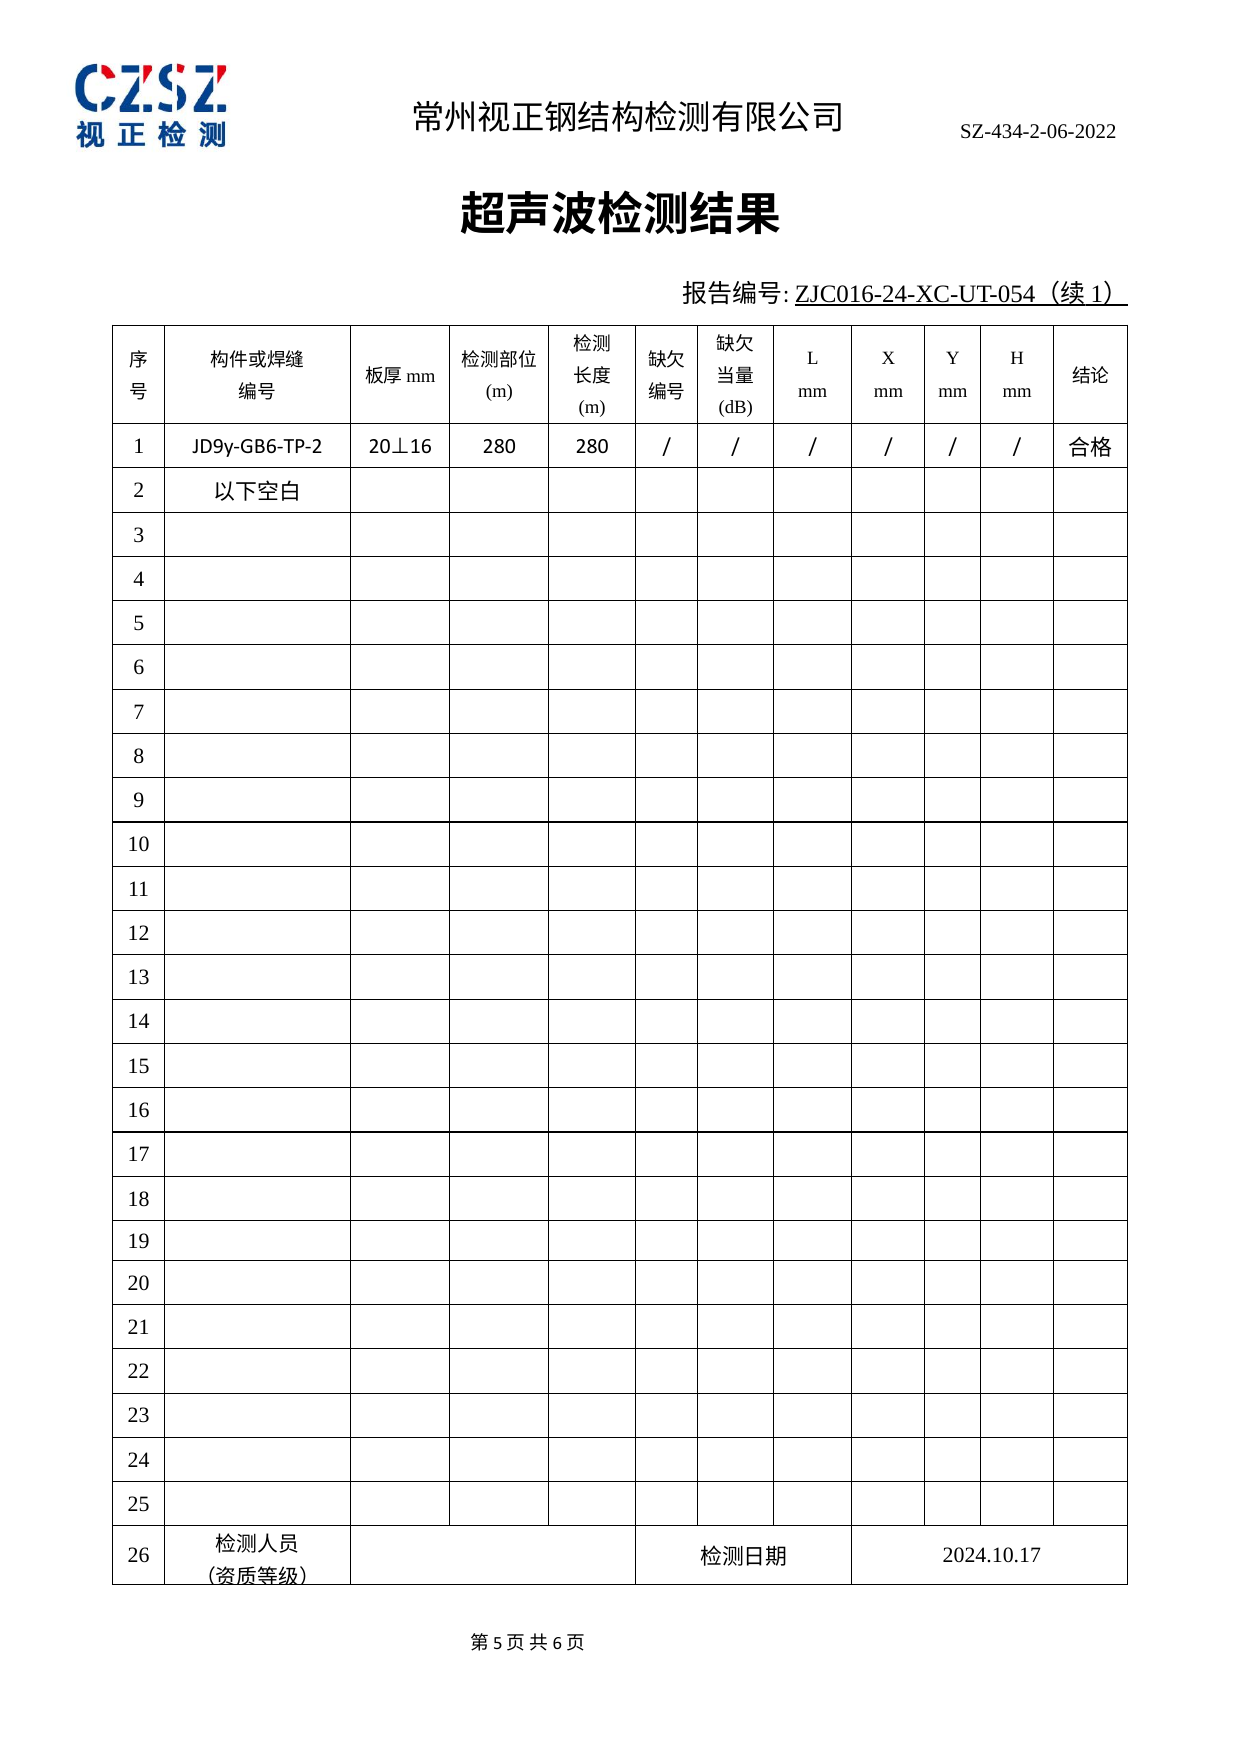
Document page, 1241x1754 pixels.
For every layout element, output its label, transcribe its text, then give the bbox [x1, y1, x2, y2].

table_cell [351, 1088, 449, 1131]
table_cell [852, 1438, 924, 1481]
table_header 缺欠 编号 [636, 326, 697, 423]
table_cell [1054, 468, 1127, 512]
table_cell [925, 955, 980, 998]
table_cell [1054, 1349, 1127, 1392]
text 报告编号: ZJC016-24-XC-UT-054（续1） [112, 259, 1128, 324]
table_cell [1054, 1088, 1127, 1131]
table_cell [981, 911, 1053, 954]
table_cell [925, 1261, 980, 1304]
table_cell 3 [113, 513, 164, 556]
table_cell [636, 1349, 697, 1392]
table_cell [698, 645, 773, 689]
table_cell [351, 513, 449, 556]
table_header 序号 [113, 326, 164, 423]
table_cell [925, 1088, 980, 1131]
table_cell [1054, 1177, 1127, 1220]
table_cell [852, 513, 924, 556]
table_cell [925, 1044, 980, 1087]
table_cell [450, 1305, 548, 1348]
table_cell [165, 1482, 350, 1525]
table_cell [698, 823, 773, 866]
table_cell [1054, 601, 1127, 644]
table_cell [549, 1177, 635, 1220]
table_cell [774, 1305, 851, 1348]
table_cell [165, 734, 350, 777]
table_cell [636, 1305, 697, 1348]
table_cell JD9y-GB6-TP-2 [165, 424, 350, 467]
table_cell [165, 1177, 350, 1220]
table_cell [549, 1044, 635, 1087]
picture [66, 51, 234, 153]
table_cell [450, 734, 548, 777]
table_cell / [981, 424, 1053, 467]
table_cell [636, 557, 697, 600]
table_cell [852, 601, 924, 644]
table_header 板厚mm [351, 326, 449, 423]
table_cell [351, 601, 449, 644]
table_cell [925, 1438, 980, 1481]
table_cell 检测日期 [636, 1526, 851, 1584]
table_cell [636, 867, 697, 910]
table_cell 以下空白 [165, 468, 350, 512]
table_cell 检测人员 （资质等级） [165, 1526, 350, 1584]
table_cell [636, 1221, 697, 1260]
table_header 构件或焊缝 编号 [165, 326, 350, 423]
table_header 结论 [1054, 326, 1127, 423]
table_cell [698, 513, 773, 556]
table_cell [925, 1177, 980, 1220]
table_header L mm [774, 326, 851, 423]
table_cell [981, 1438, 1053, 1481]
table_cell [698, 734, 773, 777]
table_cell 23 [113, 1394, 164, 1437]
table_cell [925, 513, 980, 556]
table_cell [549, 1088, 635, 1131]
table_cell [636, 513, 697, 556]
table_cell [351, 1305, 449, 1348]
table_cell [450, 1133, 548, 1176]
table_cell [351, 823, 449, 866]
table_cell [549, 690, 635, 733]
table_cell [925, 645, 980, 689]
table_cell [165, 867, 350, 910]
table_cell 17 [113, 1133, 164, 1176]
table_cell [774, 557, 851, 600]
table_cell [450, 468, 548, 512]
table_cell [981, 690, 1053, 733]
table_cell / [636, 424, 697, 467]
table_cell [698, 1394, 773, 1437]
table_cell [852, 955, 924, 998]
table_cell [925, 1000, 980, 1043]
table_cell [165, 911, 350, 954]
table_cell [351, 1261, 449, 1304]
table_cell [351, 690, 449, 733]
table_cell [925, 911, 980, 954]
table_cell [450, 1177, 548, 1220]
table_cell [981, 1349, 1053, 1392]
table_cell [852, 778, 924, 821]
table_cell [698, 468, 773, 512]
table_cell [549, 468, 635, 512]
table_cell [165, 778, 350, 821]
table_cell [1054, 823, 1127, 866]
table_cell [450, 1482, 548, 1525]
table_cell 19 [113, 1221, 164, 1260]
table_cell [852, 823, 924, 866]
table_cell [852, 1482, 924, 1525]
table_cell [549, 1349, 635, 1392]
table_cell [925, 690, 980, 733]
table_cell [165, 1394, 350, 1437]
table_cell [165, 1088, 350, 1131]
table_cell [636, 1000, 697, 1043]
table_cell [1054, 1394, 1127, 1437]
table_cell [636, 645, 697, 689]
table_cell [698, 1044, 773, 1087]
table_cell [450, 823, 548, 866]
table_header 缺欠当量 (dB) [698, 326, 773, 423]
table_cell [774, 1133, 851, 1176]
table_cell [852, 690, 924, 733]
table_cell [698, 1088, 773, 1131]
table_cell [852, 1349, 924, 1392]
table_cell [774, 690, 851, 733]
table_cell [1054, 1221, 1127, 1260]
table_cell 7 [113, 690, 164, 733]
table_cell [351, 645, 449, 689]
table_cell [981, 1133, 1053, 1176]
table_cell [165, 557, 350, 600]
table_cell [165, 1261, 350, 1304]
table_cell [698, 601, 773, 644]
table_cell [925, 468, 980, 512]
table_cell [852, 1133, 924, 1176]
table_cell [549, 645, 635, 689]
table_cell [852, 1305, 924, 1348]
table_cell [450, 1000, 548, 1043]
table_cell [981, 1482, 1053, 1525]
table_cell [1054, 1482, 1127, 1525]
table_cell [636, 911, 697, 954]
table_cell 10 [113, 823, 164, 866]
table_cell [698, 1261, 773, 1304]
table_header 检测 长度 (m) [549, 326, 635, 423]
table_cell [698, 1221, 773, 1260]
table_cell [636, 1438, 697, 1481]
table_cell [925, 1221, 980, 1260]
table_cell / [925, 424, 980, 467]
table_cell [981, 1177, 1053, 1220]
table_cell [981, 1261, 1053, 1304]
table_cell [351, 1000, 449, 1043]
table_cell 16 [113, 1088, 164, 1131]
table_cell 280 [549, 424, 635, 467]
table_cell [774, 1088, 851, 1131]
table_cell [1054, 513, 1127, 556]
table_cell [165, 823, 350, 866]
table_cell [549, 1221, 635, 1260]
table_header X mm [852, 326, 924, 423]
table_cell [1054, 645, 1127, 689]
table_cell [774, 468, 851, 512]
table_cell [351, 1526, 635, 1584]
table_cell [1054, 1261, 1127, 1304]
table_cell 18 [113, 1177, 164, 1220]
table_cell [549, 955, 635, 998]
table_cell [450, 955, 548, 998]
table_cell [636, 1394, 697, 1437]
table_cell [636, 823, 697, 866]
table_cell [774, 1221, 851, 1260]
table_cell 8 [113, 734, 164, 777]
table_cell [852, 1261, 924, 1304]
table_cell [698, 557, 773, 600]
table_cell [698, 867, 773, 910]
table_cell / [852, 424, 924, 467]
table_cell [698, 1349, 773, 1392]
table_cell [981, 955, 1053, 998]
table_header H mm [981, 326, 1053, 423]
table_cell [774, 955, 851, 998]
table_cell [450, 690, 548, 733]
table_cell [981, 601, 1053, 644]
table_cell [774, 778, 851, 821]
table_cell [698, 1438, 773, 1481]
table_cell [925, 1133, 980, 1176]
table_cell [698, 955, 773, 998]
table_cell [698, 1482, 773, 1525]
table_cell 6 [113, 645, 164, 689]
table_cell [549, 911, 635, 954]
table_cell [698, 1000, 773, 1043]
table_cell [636, 734, 697, 777]
table_cell 280 [450, 424, 548, 467]
table_cell [549, 778, 635, 821]
table_cell [981, 1305, 1053, 1348]
table_cell [636, 955, 697, 998]
table_cell [165, 601, 350, 644]
table_cell [774, 1349, 851, 1392]
table_cell [165, 1000, 350, 1043]
table_cell 13 [113, 955, 164, 998]
table_cell [981, 1221, 1053, 1260]
table_cell [852, 645, 924, 689]
table_cell [351, 734, 449, 777]
table_cell [549, 1305, 635, 1348]
table_cell [351, 557, 449, 600]
table_cell 2024.10.17 [852, 1526, 1127, 1584]
table_cell [450, 557, 548, 600]
table_cell [549, 513, 635, 556]
table_cell [450, 1394, 548, 1437]
table_cell [450, 1349, 548, 1392]
table_cell [774, 1044, 851, 1087]
table_cell [165, 513, 350, 556]
table_cell 9 [113, 778, 164, 821]
table_cell [698, 690, 773, 733]
table_cell [450, 1438, 548, 1481]
table_cell [852, 1000, 924, 1043]
table_cell [981, 778, 1053, 821]
table_cell [636, 1482, 697, 1525]
table_cell [450, 911, 548, 954]
table_cell [165, 690, 350, 733]
table_cell [981, 1044, 1053, 1087]
table_cell [774, 1438, 851, 1481]
table_cell [1054, 911, 1127, 954]
table_cell [981, 823, 1053, 866]
table_cell [698, 1177, 773, 1220]
table_cell [925, 1482, 980, 1525]
table_cell [636, 690, 697, 733]
table_cell [981, 645, 1053, 689]
table_cell [351, 1438, 449, 1481]
table_cell [165, 1221, 350, 1260]
table_cell [1054, 734, 1127, 777]
table_cell [852, 1394, 924, 1437]
table_cell [698, 1305, 773, 1348]
table_cell 20 [113, 1261, 164, 1304]
table_cell [549, 1261, 635, 1304]
table_cell [636, 1133, 697, 1176]
table_cell 24 [113, 1438, 164, 1481]
table_cell [1054, 1000, 1127, 1043]
table_cell [351, 468, 449, 512]
table_cell [450, 1044, 548, 1087]
table_cell [774, 1394, 851, 1437]
table_cell [925, 1305, 980, 1348]
table_cell 14 [113, 1000, 164, 1043]
table_cell [636, 1044, 697, 1087]
table_cell [774, 645, 851, 689]
table_cell 11 [113, 867, 164, 910]
table_cell [450, 1261, 548, 1304]
table_cell [852, 911, 924, 954]
table_cell [351, 1044, 449, 1087]
table_cell [1054, 1438, 1127, 1481]
table_cell [698, 911, 773, 954]
table_cell [852, 1221, 924, 1260]
table_cell 20⊥16 [351, 424, 449, 467]
table_cell 26 [113, 1526, 164, 1584]
table_cell [981, 1394, 1053, 1437]
table_cell [549, 823, 635, 866]
table_cell / [698, 424, 773, 467]
table_header 检测部位 (m) [450, 326, 548, 423]
table_cell [925, 601, 980, 644]
table_cell [636, 601, 697, 644]
table_cell [1054, 778, 1127, 821]
table_cell [351, 1349, 449, 1392]
table_cell [925, 823, 980, 866]
table_cell [981, 513, 1053, 556]
table_cell [981, 557, 1053, 600]
table_cell [450, 1088, 548, 1131]
table_cell [549, 557, 635, 600]
table_cell [852, 734, 924, 777]
table_cell [1054, 867, 1127, 910]
table_cell 1 [113, 424, 164, 467]
table_cell 22 [113, 1349, 164, 1392]
table_cell [351, 1394, 449, 1437]
table_cell [549, 1438, 635, 1481]
table_cell [925, 1349, 980, 1392]
table_cell 2 [113, 468, 164, 512]
table_cell [1054, 1133, 1127, 1176]
table_cell 12 [113, 911, 164, 954]
table_cell [450, 601, 548, 644]
table_cell [698, 778, 773, 821]
table_cell [549, 1482, 635, 1525]
table_cell [852, 1088, 924, 1131]
table_cell [981, 1000, 1053, 1043]
table_cell [774, 513, 851, 556]
table_cell [1054, 557, 1127, 600]
table_cell 4 [113, 557, 164, 600]
table_cell [549, 601, 635, 644]
table_cell [925, 778, 980, 821]
table_cell [852, 468, 924, 512]
table_cell [450, 778, 548, 821]
table_cell [925, 1394, 980, 1437]
table_cell [636, 1261, 697, 1304]
table_cell [165, 1044, 350, 1087]
table_cell [165, 955, 350, 998]
table_cell [981, 867, 1053, 910]
table_cell [636, 778, 697, 821]
table_header Y mm [925, 326, 980, 423]
table_cell [636, 1177, 697, 1220]
text 超声波检测结果 [112, 162, 1128, 259]
table_cell [450, 1221, 548, 1260]
table_cell [549, 1133, 635, 1176]
table_cell [774, 1261, 851, 1304]
table_cell [774, 867, 851, 910]
table_cell [165, 1305, 350, 1348]
table_cell [450, 513, 548, 556]
table_cell [351, 911, 449, 954]
table_cell 5 [113, 601, 164, 644]
table_cell [774, 1000, 851, 1043]
table_cell [165, 1133, 350, 1176]
table_cell [636, 1088, 697, 1131]
table_cell [774, 734, 851, 777]
table_cell [852, 557, 924, 600]
table_cell [774, 1177, 851, 1220]
table_cell [549, 734, 635, 777]
table_cell [165, 645, 350, 689]
table_cell [351, 867, 449, 910]
table_cell 21 [113, 1305, 164, 1348]
table_cell [1054, 1305, 1127, 1348]
table_cell [549, 1000, 635, 1043]
table_cell 25 [113, 1482, 164, 1525]
table_cell [1054, 1044, 1127, 1087]
table_cell [351, 1177, 449, 1220]
table_cell 15 [113, 1044, 164, 1087]
table_cell [774, 601, 851, 644]
table_cell [925, 867, 980, 910]
table_cell [351, 955, 449, 998]
table_cell [165, 1349, 350, 1392]
table_cell [852, 1044, 924, 1087]
table_cell [450, 867, 548, 910]
table_cell [698, 1133, 773, 1176]
table_cell / [774, 424, 851, 467]
table_cell [774, 823, 851, 866]
table_cell [549, 867, 635, 910]
table_cell [450, 645, 548, 689]
table_cell [925, 557, 980, 600]
table_cell [774, 1482, 851, 1525]
table_cell [981, 1088, 1053, 1131]
table_cell [852, 867, 924, 910]
table_cell [774, 911, 851, 954]
table_cell [1054, 690, 1127, 733]
table_cell [351, 1482, 449, 1525]
table_cell [981, 468, 1053, 512]
table_cell [636, 468, 697, 512]
table_cell [351, 778, 449, 821]
table_cell [925, 734, 980, 777]
table_cell [852, 1177, 924, 1220]
table_cell [351, 1133, 449, 1176]
table_cell [549, 1394, 635, 1437]
table_cell 合格 [1054, 424, 1127, 467]
table_cell [1054, 955, 1127, 998]
table_cell [165, 1438, 350, 1481]
table_cell [351, 1221, 449, 1260]
table_cell [981, 734, 1053, 777]
